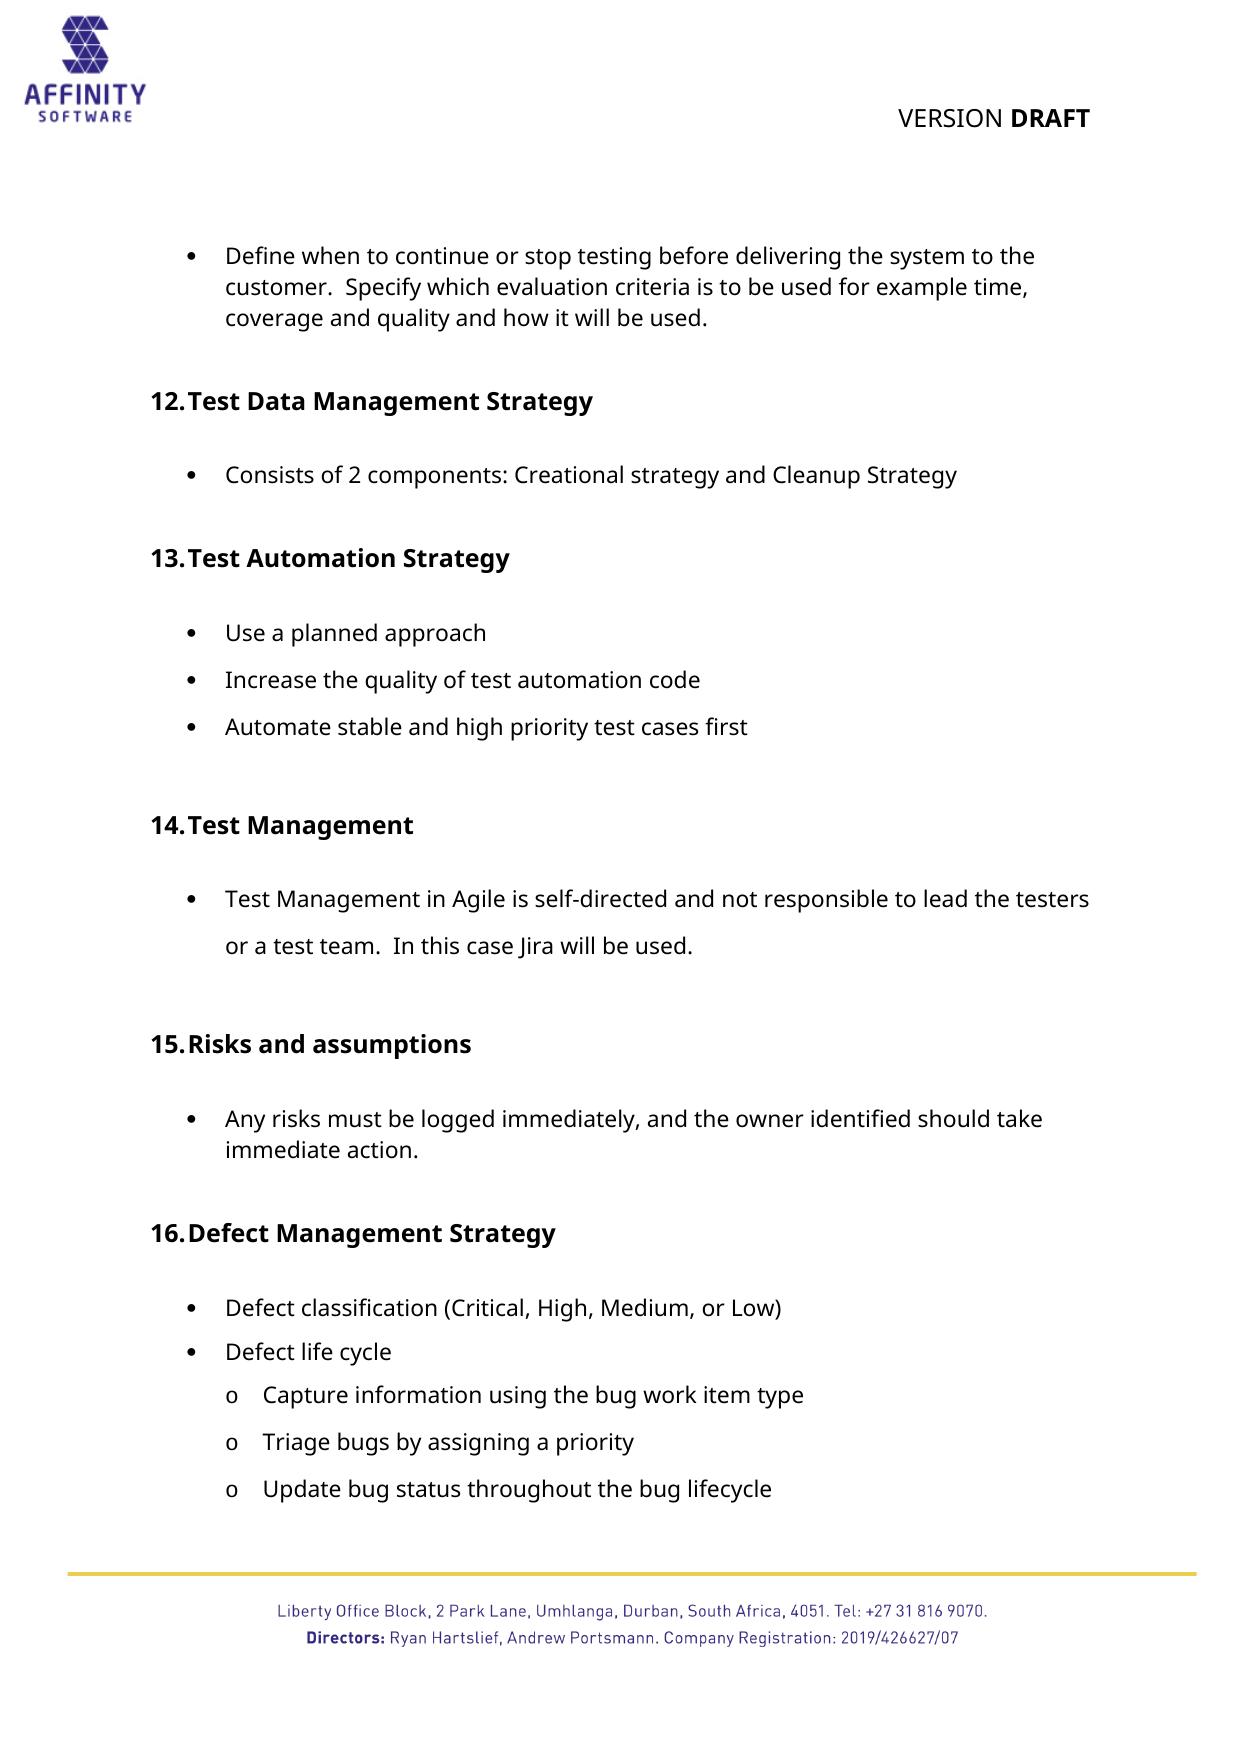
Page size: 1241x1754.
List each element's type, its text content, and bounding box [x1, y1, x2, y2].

list Triage bugs by assigning a priority [225, 1426, 1090, 1457]
list Defect life cycle [187, 1335, 1090, 1367]
list Increase the quality of test automation code [187, 663, 1090, 695]
subtitle Test Automation Strategy [150, 541, 1090, 575]
list Defect classification (Critical, High, Medium, or Low) [187, 1292, 1090, 1323]
list Update bug status throughout the bug lifecycle [225, 1473, 1090, 1504]
subtitle Risks and assumptions [150, 1027, 1090, 1061]
list Any risks must be logged immediately, and the owner identified should take immediate action. [187, 1103, 1090, 1166]
list Test Management in Agile is self-directed and not responsible to lead the testers or a test team. In this case Jira will be used. [187, 883, 1090, 961]
subtitle Defect Management Strategy [150, 1216, 1090, 1250]
picture [11, 0, 157, 131]
list Automate stable and high priority test cases first [187, 710, 1090, 742]
list Consists of 2 components: Creational strategy and Cleanup Strategy [187, 459, 1090, 491]
list Use a planned approach [187, 617, 1090, 648]
picture [67, 1558, 1197, 1666]
subtitle Test Data Management Strategy [150, 383, 1090, 417]
subtitle Test Management [150, 807, 1090, 841]
list Capture information using the bug work item type [225, 1379, 1090, 1411]
list Define when to continue or stop testing before delivering the system to the customer. Specify which evaluation criteria is to be used for example time, coverage and quality and how it will be used. [187, 239, 1090, 333]
